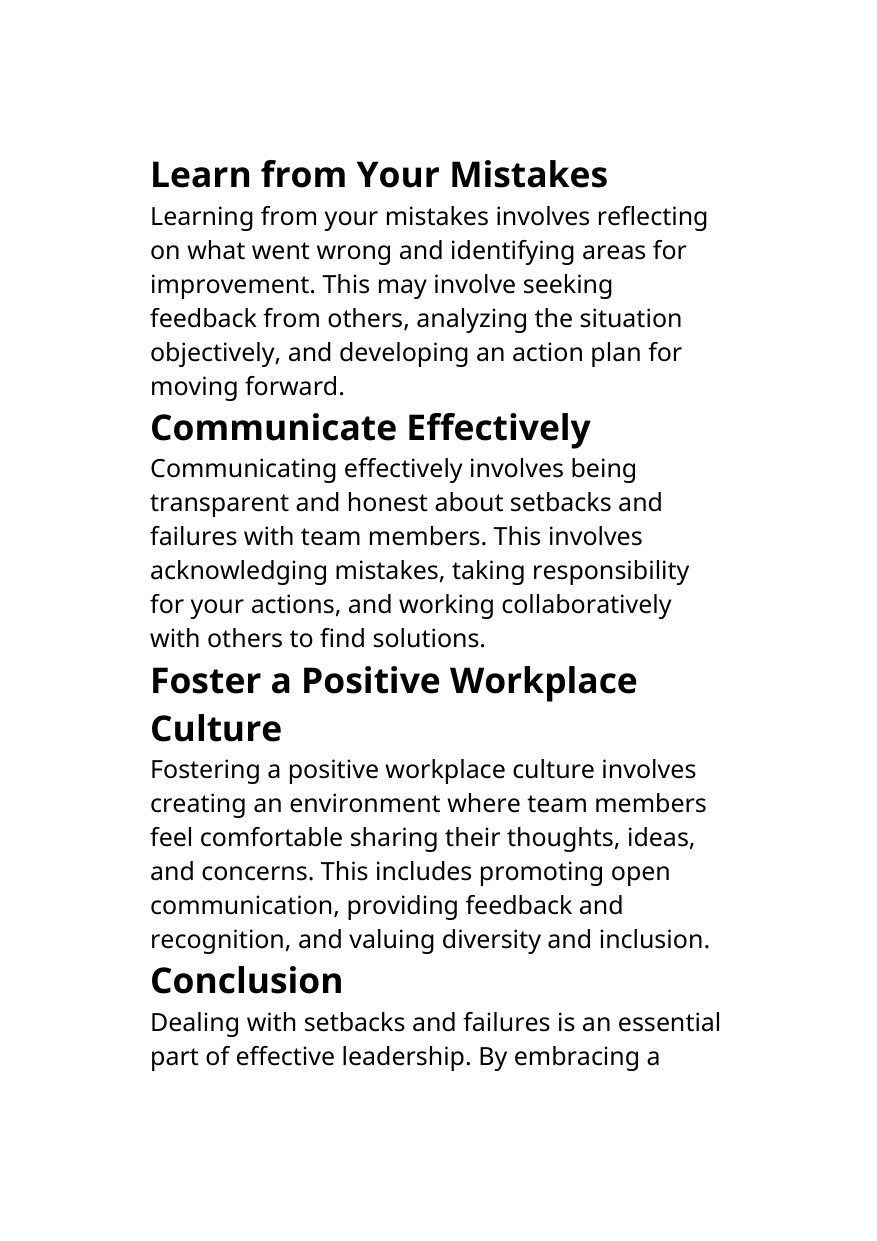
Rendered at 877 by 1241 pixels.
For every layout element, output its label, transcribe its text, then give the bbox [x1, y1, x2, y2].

subtitle Learn from Your Mistakes [150, 150, 727, 198]
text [150, 1004, 727, 1072]
text Learning from your mistakes involves reflecting on what went wrong and identifying areas for improvement. This may involve seeking feedback from others, analyzing the situation objectively, and developing an action plan for moving forward. [150, 198, 727, 403]
subtitle Foster a Positive Workplace Culture [150, 655, 727, 752]
text Fostering a positive workplace culture involves creating an environment where team members feel comfortable sharing their thoughts, ideas, and concerns. This includes promoting open communication, providing feedback and recognition, and valuing diversity and inclusion. [150, 752, 727, 956]
text Communicating effectively involves being transparent and honest about setbacks and failures with team members. This involves acknowledging mistakes, taking responsibility for your actions, and working collaboratively with others to find solutions. [150, 451, 727, 655]
subtitle Conclusion [150, 956, 727, 1004]
subtitle Communicate Effectively [150, 403, 727, 451]
